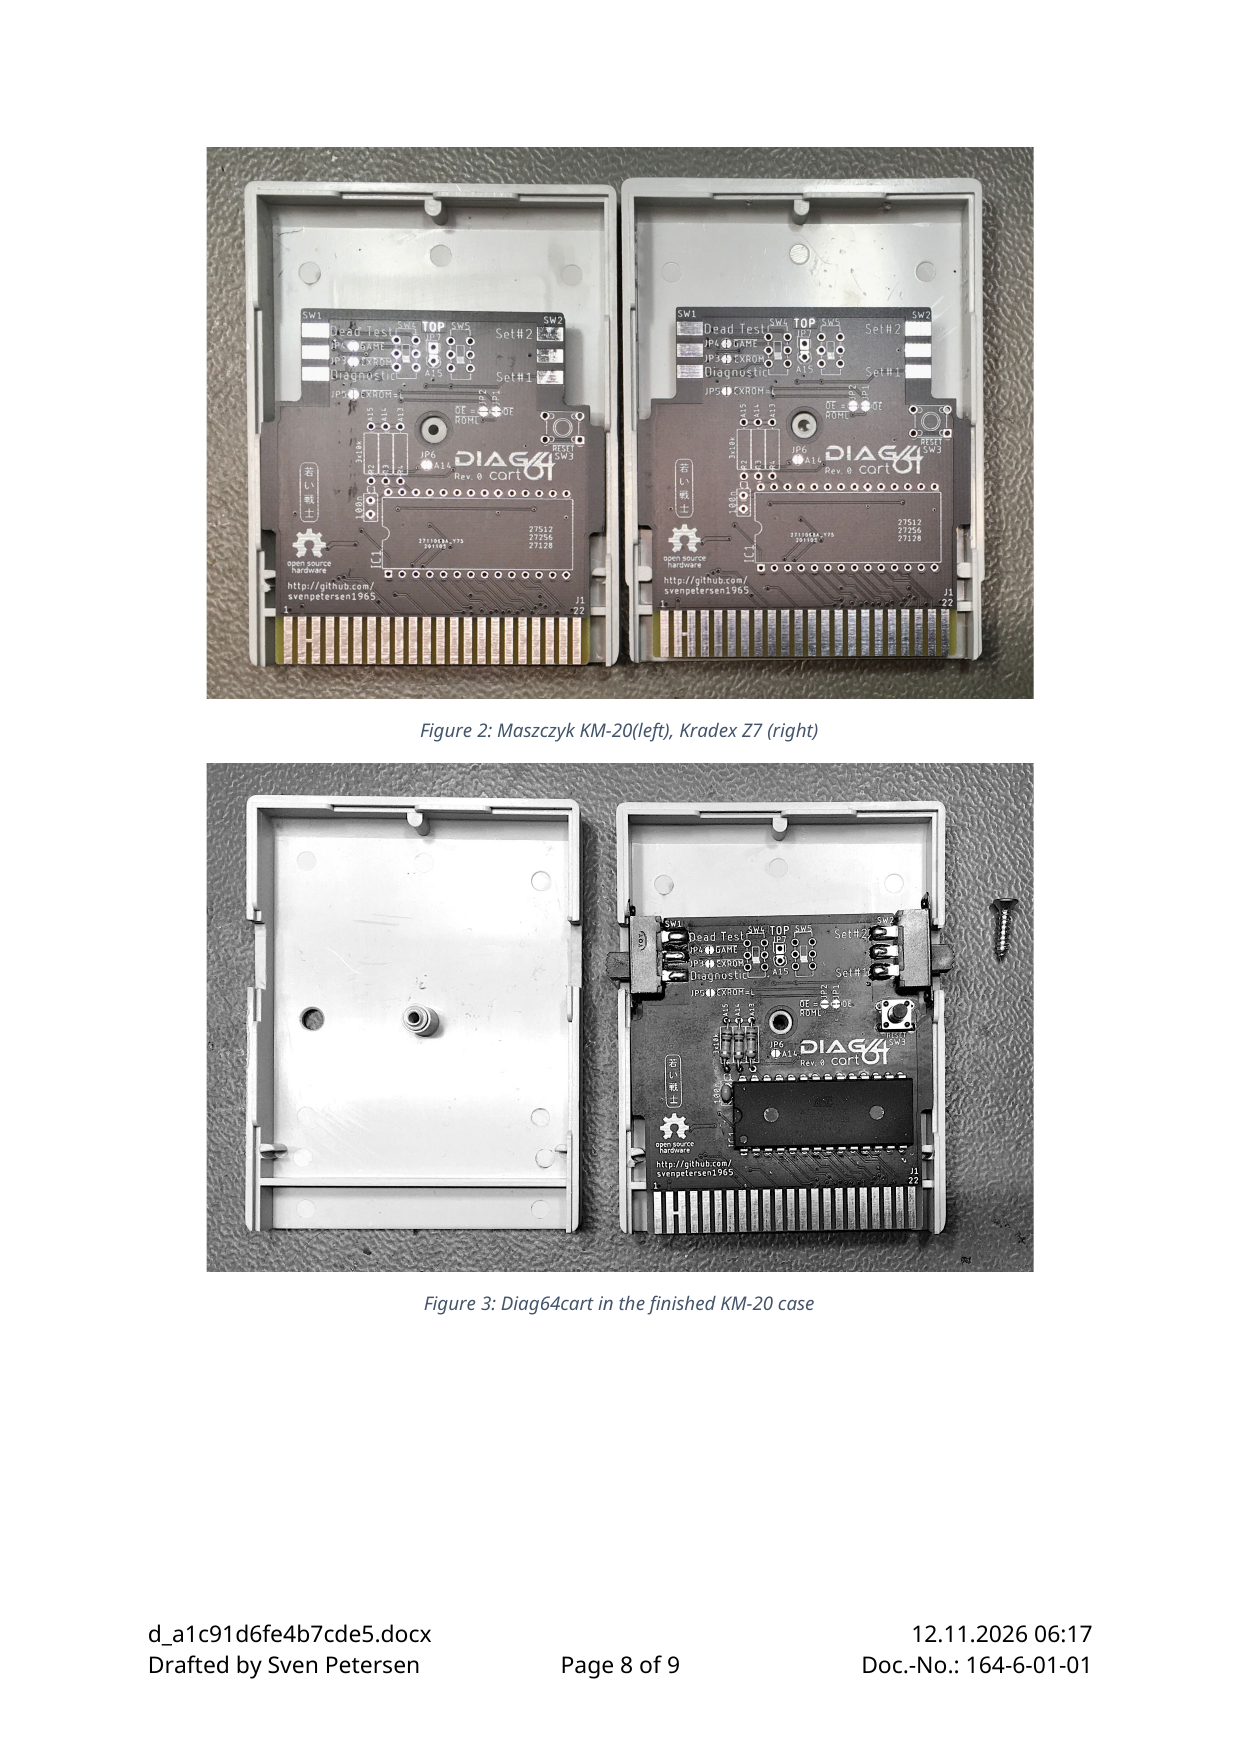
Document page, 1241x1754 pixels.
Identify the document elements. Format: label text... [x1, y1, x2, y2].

text Figure 3: Diag64cart in the finished KM-20 case [148, 1290, 1093, 1316]
picture [206, 763, 1034, 1272]
picture [206, 147, 1034, 699]
text Figure 2: Maszczyk KM-20(left), Kradex Z7 (right) [148, 717, 1093, 743]
